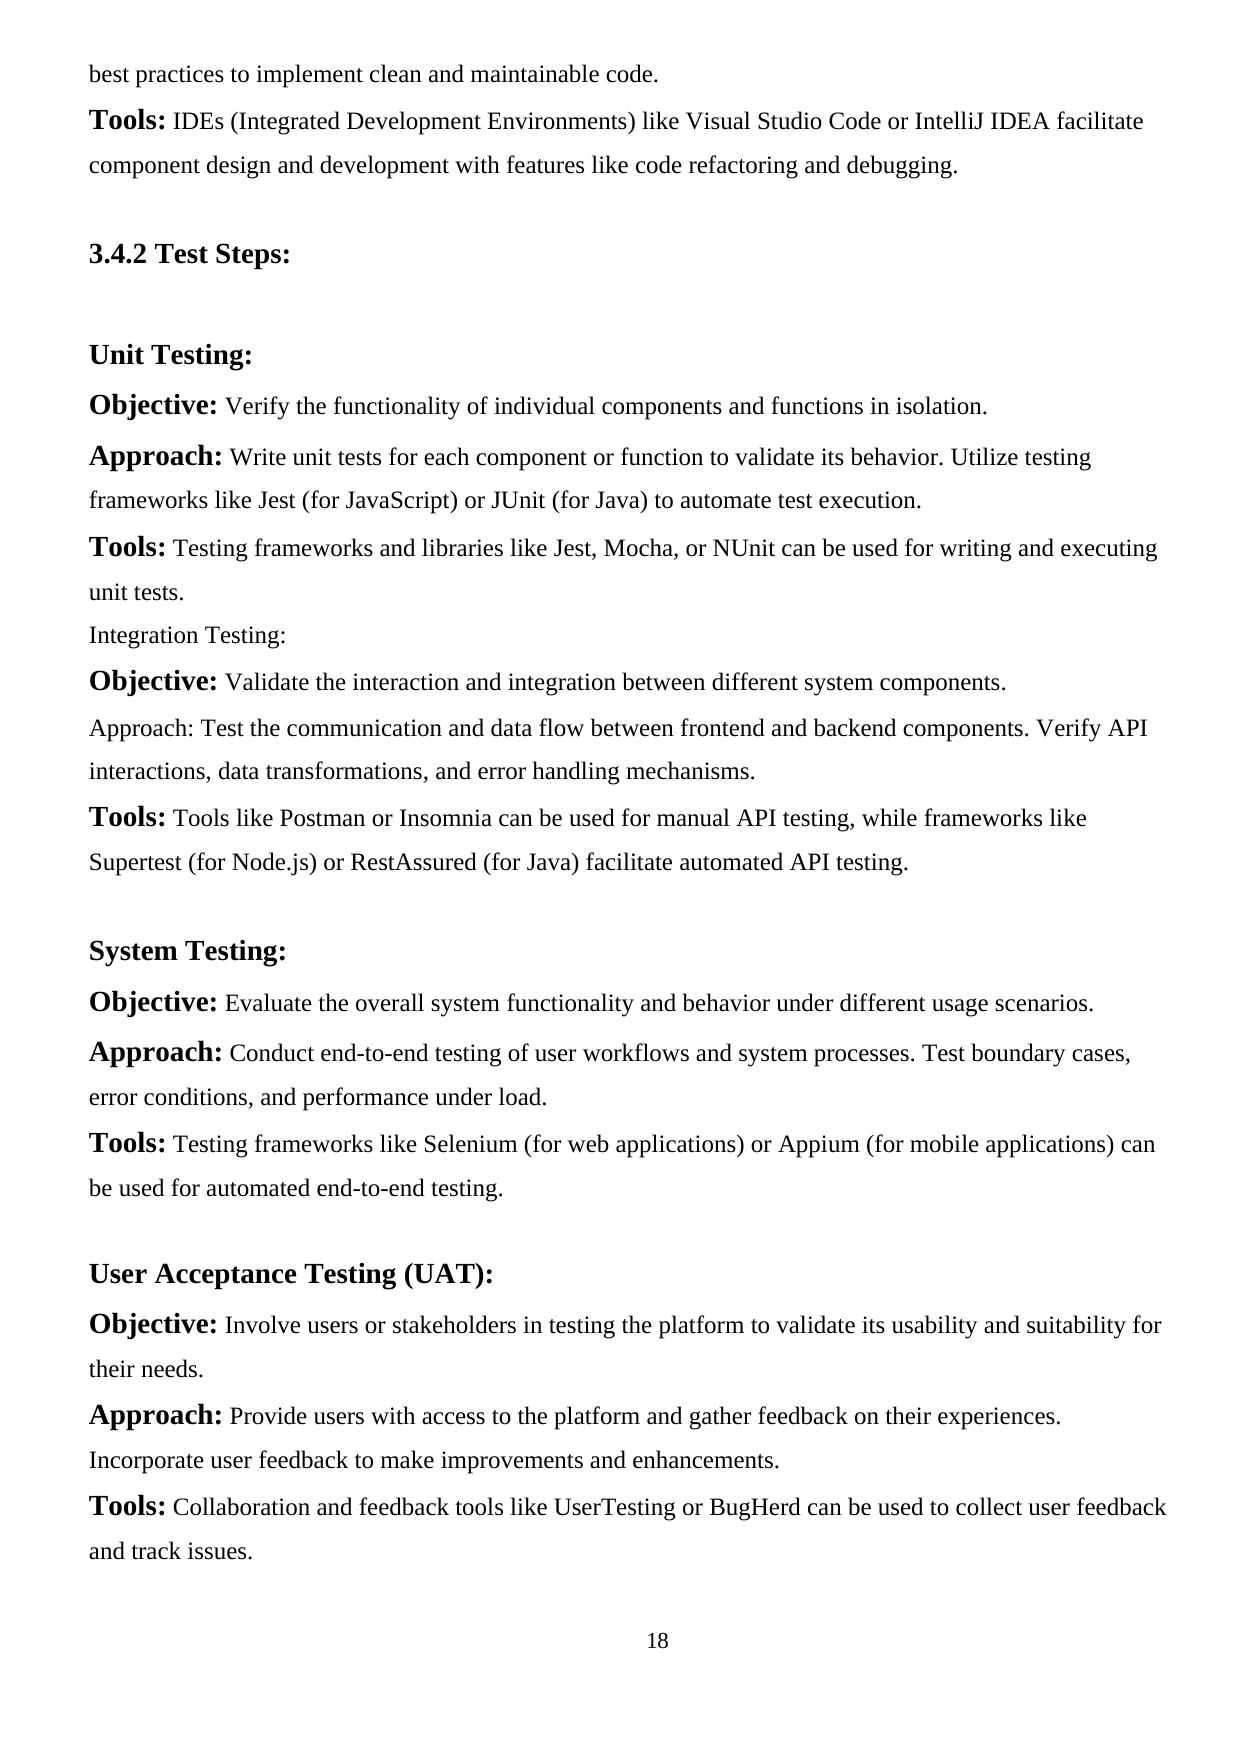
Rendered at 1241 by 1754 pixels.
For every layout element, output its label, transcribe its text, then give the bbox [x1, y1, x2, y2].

text Approach: Write unit tests for each component or function to validate its behavior. Utilize testing frameworks like Jest (for JavaScript) or JUnit (for Java) to automate test execution. [89, 438, 1175, 514]
text Tools: Tools like Postman or Insomnia can be used for manual API testing, while frameworks like Supertest (for Node.js) or RestAssured (for Java) facilitate automated API testing. [89, 799, 1175, 876]
text 3.4.2 Test Steps: [89, 236, 1175, 270]
text Tools: IDEs (Integrated Development Environments) like Visual Studio Code or IntelliJ IDEA facilitate component design and development with features like code refactoring and debugging. [89, 102, 1175, 179]
text Integration Testing: [89, 620, 1175, 648]
text Unit Testing: [89, 337, 1175, 371]
text System Testing: [89, 933, 1175, 967]
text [89, 59, 1175, 88]
text Tools: Collaboration and feedback tools like UserTesting or BugHerd can be used to collect user feedback and track issues. [89, 1488, 1175, 1565]
text Tools: Testing frameworks and libraries like Jest, Mocha, or NUnit can be used for writing and executing unit tests. [89, 529, 1175, 605]
text Objective: Validate the interaction and integration between different system components. [89, 663, 1175, 696]
text Approach: Conduct end-to-end testing of user workflows and system processes. Test boundary cases, error conditions, and performance under load. [89, 1034, 1175, 1111]
text Approach: Provide users with access to the platform and gather feedback on their experiences. Incorporate user feedback to make improvements and enhancements. [89, 1397, 1175, 1474]
text User Acceptance Testing (UAT): [89, 1256, 1175, 1289]
text Objective: Verify the functionality of individual components and functions in isolation. [89, 387, 1175, 421]
text Tools: Testing frameworks like Selenium (for web applications) or Appium (for mobile applications) can be used for automated end-to-end testing. [89, 1125, 1175, 1202]
text Objective: Involve users or stakeholders in testing the platform to validate its usability and suitability for their needs. [89, 1306, 1175, 1383]
text Objective: Evaluate the overall system functionality and behavior under different usage scenarios. [89, 984, 1175, 1017]
text Approach: Test the communication and data flow between frontend and backend components. Verify API interactions, data transformations, and error handling mechanisms. [89, 713, 1175, 785]
